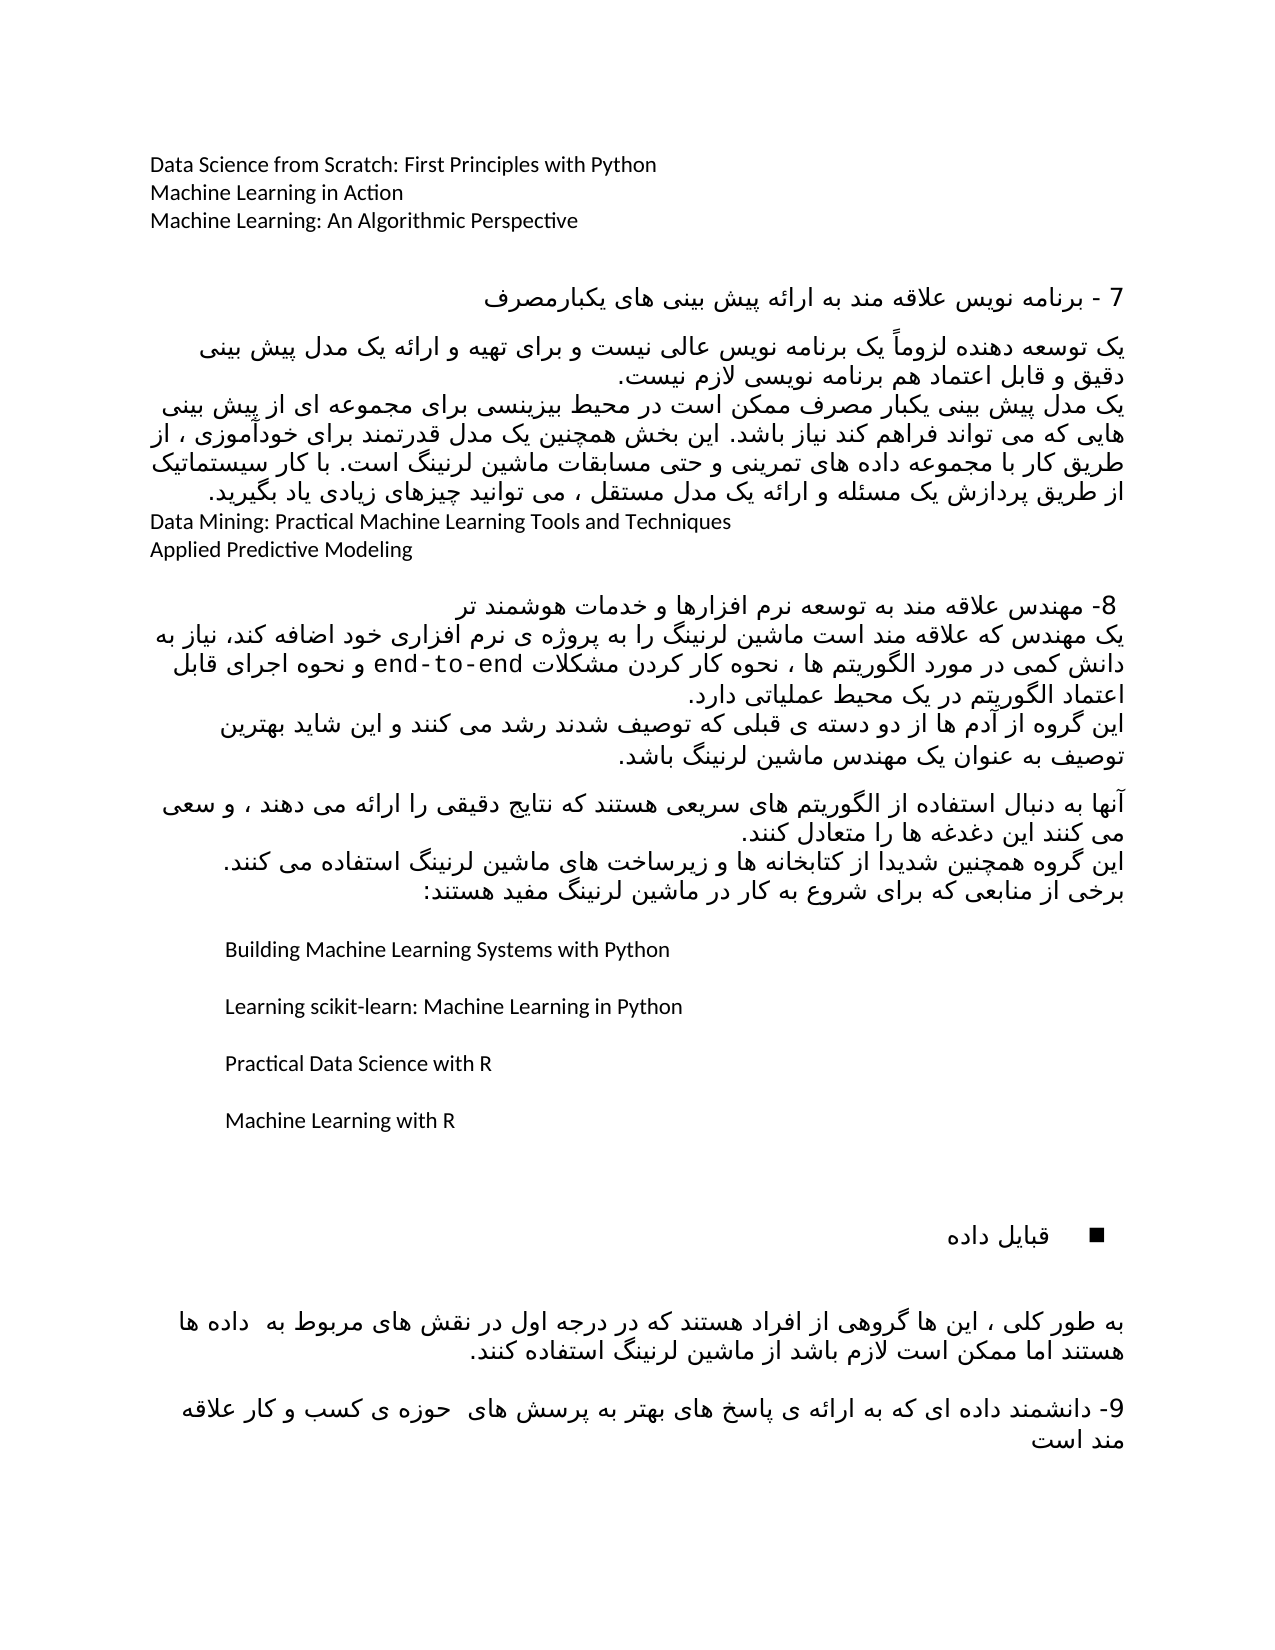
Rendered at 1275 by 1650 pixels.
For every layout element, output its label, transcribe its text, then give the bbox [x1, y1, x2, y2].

text Applied Predictive Modeling [150, 535, 1125, 563]
text Data Science from Scratch: First Principles with Python [150, 150, 1125, 178]
text یک مدل پیش بینی یکبار مصرف ممکن است در محیط بیزینسی برای مجموعه ای از پیش بینی هایی که می تواند فراهم کند نیاز باشد. این بخش همچنین یک مدل قدرتمند برای خودآموزی ، از طریق کار با مجموعه داده های تمرینی و حتی مسابقات ماشین لرنینگ است. با کار سیستماتیک از طریق پردازش یک مسئله و ارائه یک مدل مستقل ، می توانید چیزهای زیادی یاد بگیرید. [150, 390, 1125, 507]
text یک مهندس که علاقه مند است ماشین لرنینگ را به پروژه ی نرم افزاری خود اضافه کند، نیاز به دانش کمی در مورد الگوریتم ها ، نحوه کار کردن مشکلات end-to-end و نحوه اجرای قابل اعتماد الگوریتم در یک محیط عملیاتی دارد. [150, 620, 1125, 709]
list قبایل داده [150, 1221, 1087, 1251]
text Learning scikit-learn: Machine Learning in Python [225, 992, 1125, 1020]
text Building Machine Learning Systems with Python [225, 935, 1125, 963]
text 7 - برنامه نویس علاقه مند به ارائه پیش بینی های یکبارمصرف [150, 284, 1125, 313]
text به طور کلی ، این ها گروهی از افراد هستند که در درجه اول در نقش های مربوط به داده ها هستند اما ممکن است لازم باشد از ماشین لرنینگ استفاده کنند. [150, 1307, 1125, 1366]
text یک توسعه دهنده لزوماً یک برنامه نویس عالی نیست و برای تهیه و ارائه یک مدل پیش بینی دقیق و قابل اعتماد هم برنامه نویسی لازم نیست. [150, 332, 1125, 390]
text 8- مهندس علاقه مند به توسعه نرم افزارها و خدمات هوشمند تر [150, 591, 1125, 620]
text Data Mining: Practical Machine Learning Tools and Techniques [150, 507, 1125, 535]
text Machine Learning in Action [150, 178, 1125, 206]
text این گروه همچنین شدیدا از کتابخانه ها و زیرساخت های ماشین لرنینگ استفاده می کنند. [150, 847, 1125, 876]
text برخی از منابعی که برای شروع به کار در ماشین لرنینگ مفید هستند: [150, 876, 1125, 906]
text Machine Learning with R [225, 1106, 1125, 1134]
text این گروه از آدم ها از دو دسته ی قبلی که توصیف شدند رشد می کنند و این شاید بهترین توصیف به عنوان یک مهندس ماشین لرنینگ باشد. [150, 709, 1125, 770]
text Machine Learning: An Algorithmic Perspective [150, 206, 1125, 234]
text آنها به دنبال استفاده از الگوریتم های سریعی هستند که نتایج دقیقی را ارائه می دهند ، و سعی می کنند این دغدغه ها را متعادل کنند. [150, 789, 1125, 847]
text 9- دانشمند داده ای که به ارائه ی پاسخ های بهتر به پرسش های حوزه ی کسب و کار علاقه مند است [150, 1394, 1125, 1454]
text Practical Data Science with R [225, 1049, 1125, 1077]
